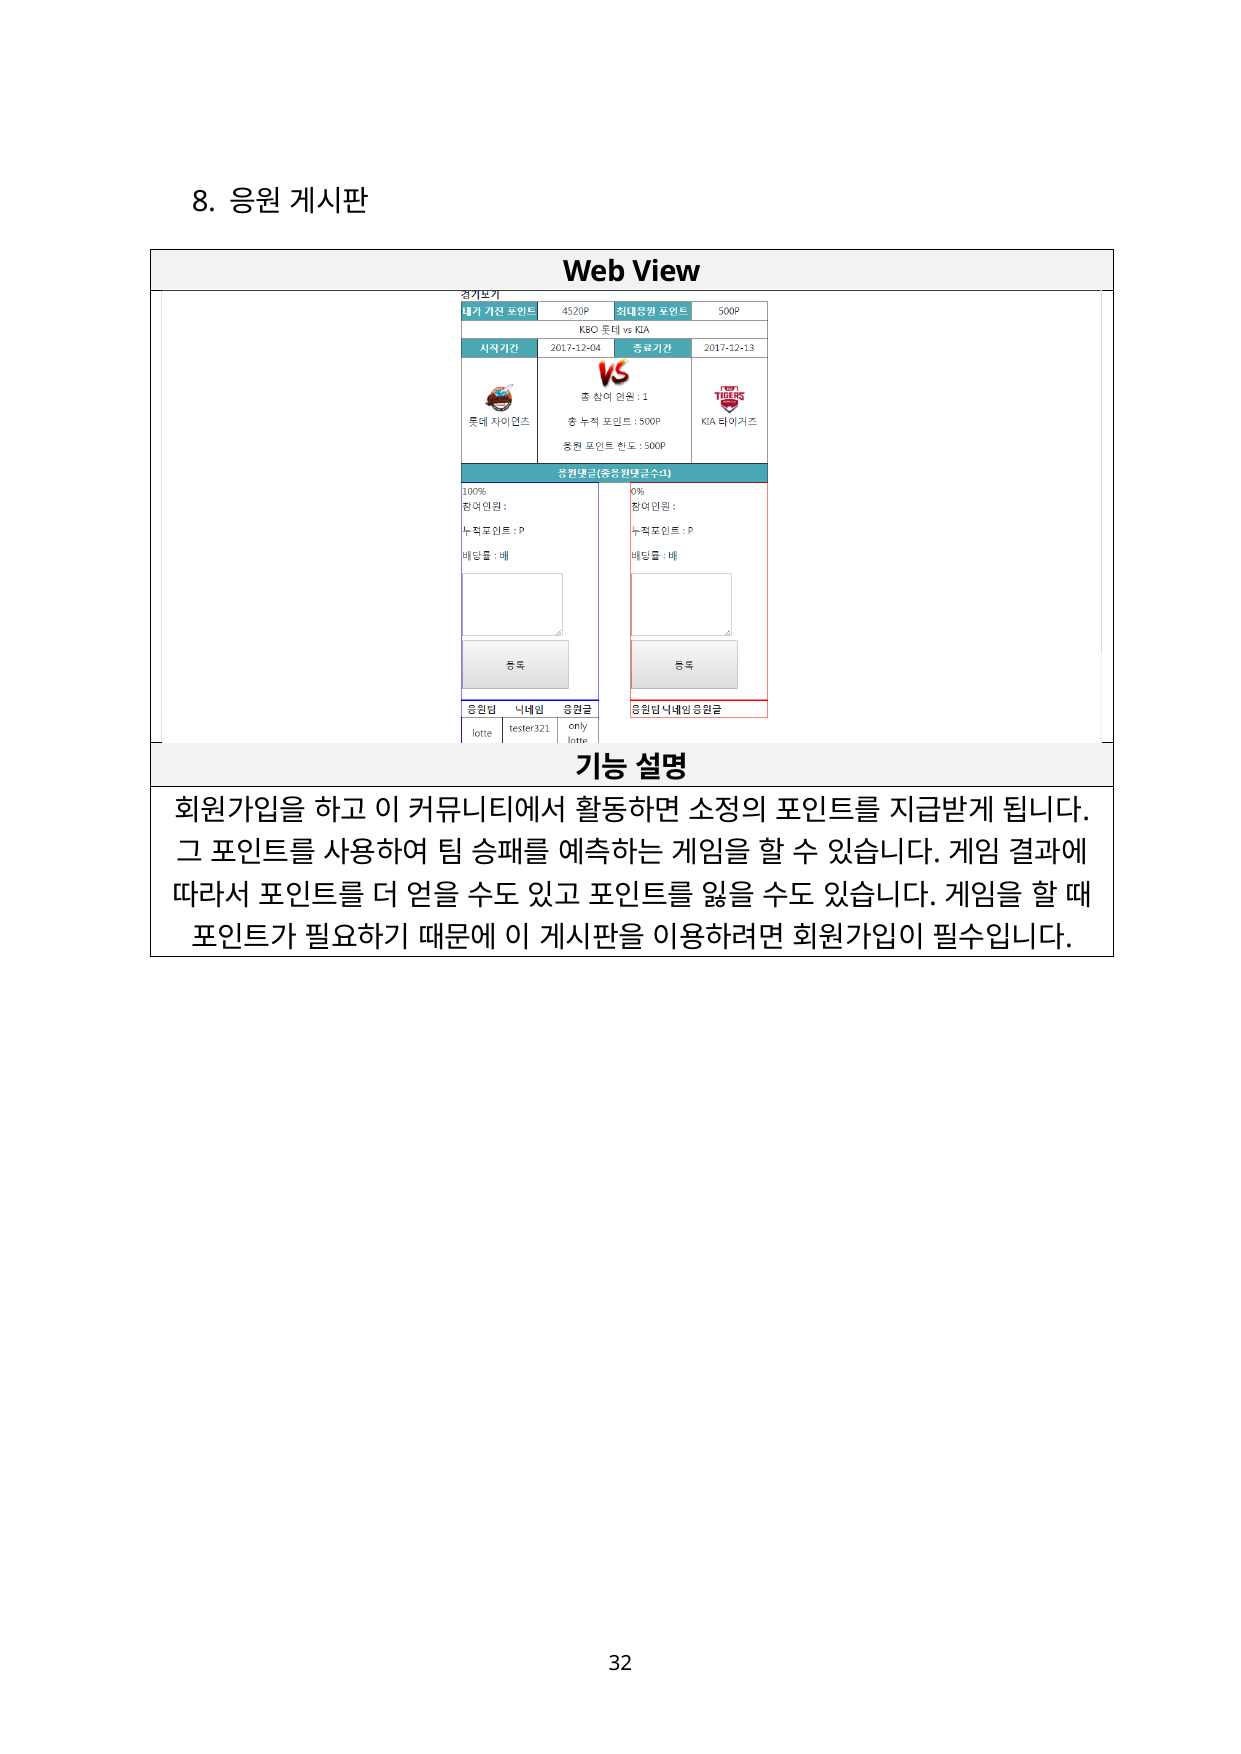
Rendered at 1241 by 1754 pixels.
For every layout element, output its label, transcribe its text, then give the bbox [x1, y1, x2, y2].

picture [161, 290, 1102, 743]
table_header Web View [151, 250, 1113, 289]
list 응원 게시판 [192, 177, 1090, 219]
table_cell [151, 291, 161, 742]
table_cell 기능 설명 [151, 743, 1113, 786]
table_cell [1102, 291, 1113, 742]
table_cell 회원가입을 하고 이 커뮤니티에서 활동하면 소정의 포인트를 지급받게 됩니다. 그 포인트를 사용하여 팀 승패를 예측하는 게임을 할 수 있습니다. 게임 결과에 따라서 포인트를 더 얻을 수도 있고 포인트를 잃을 수도 있습니다. 게임을 할 때 포인트가 필요하기 때문에 이 게시판을 이용하려면 회원가입이 필수입니다. [151, 787, 1113, 956]
